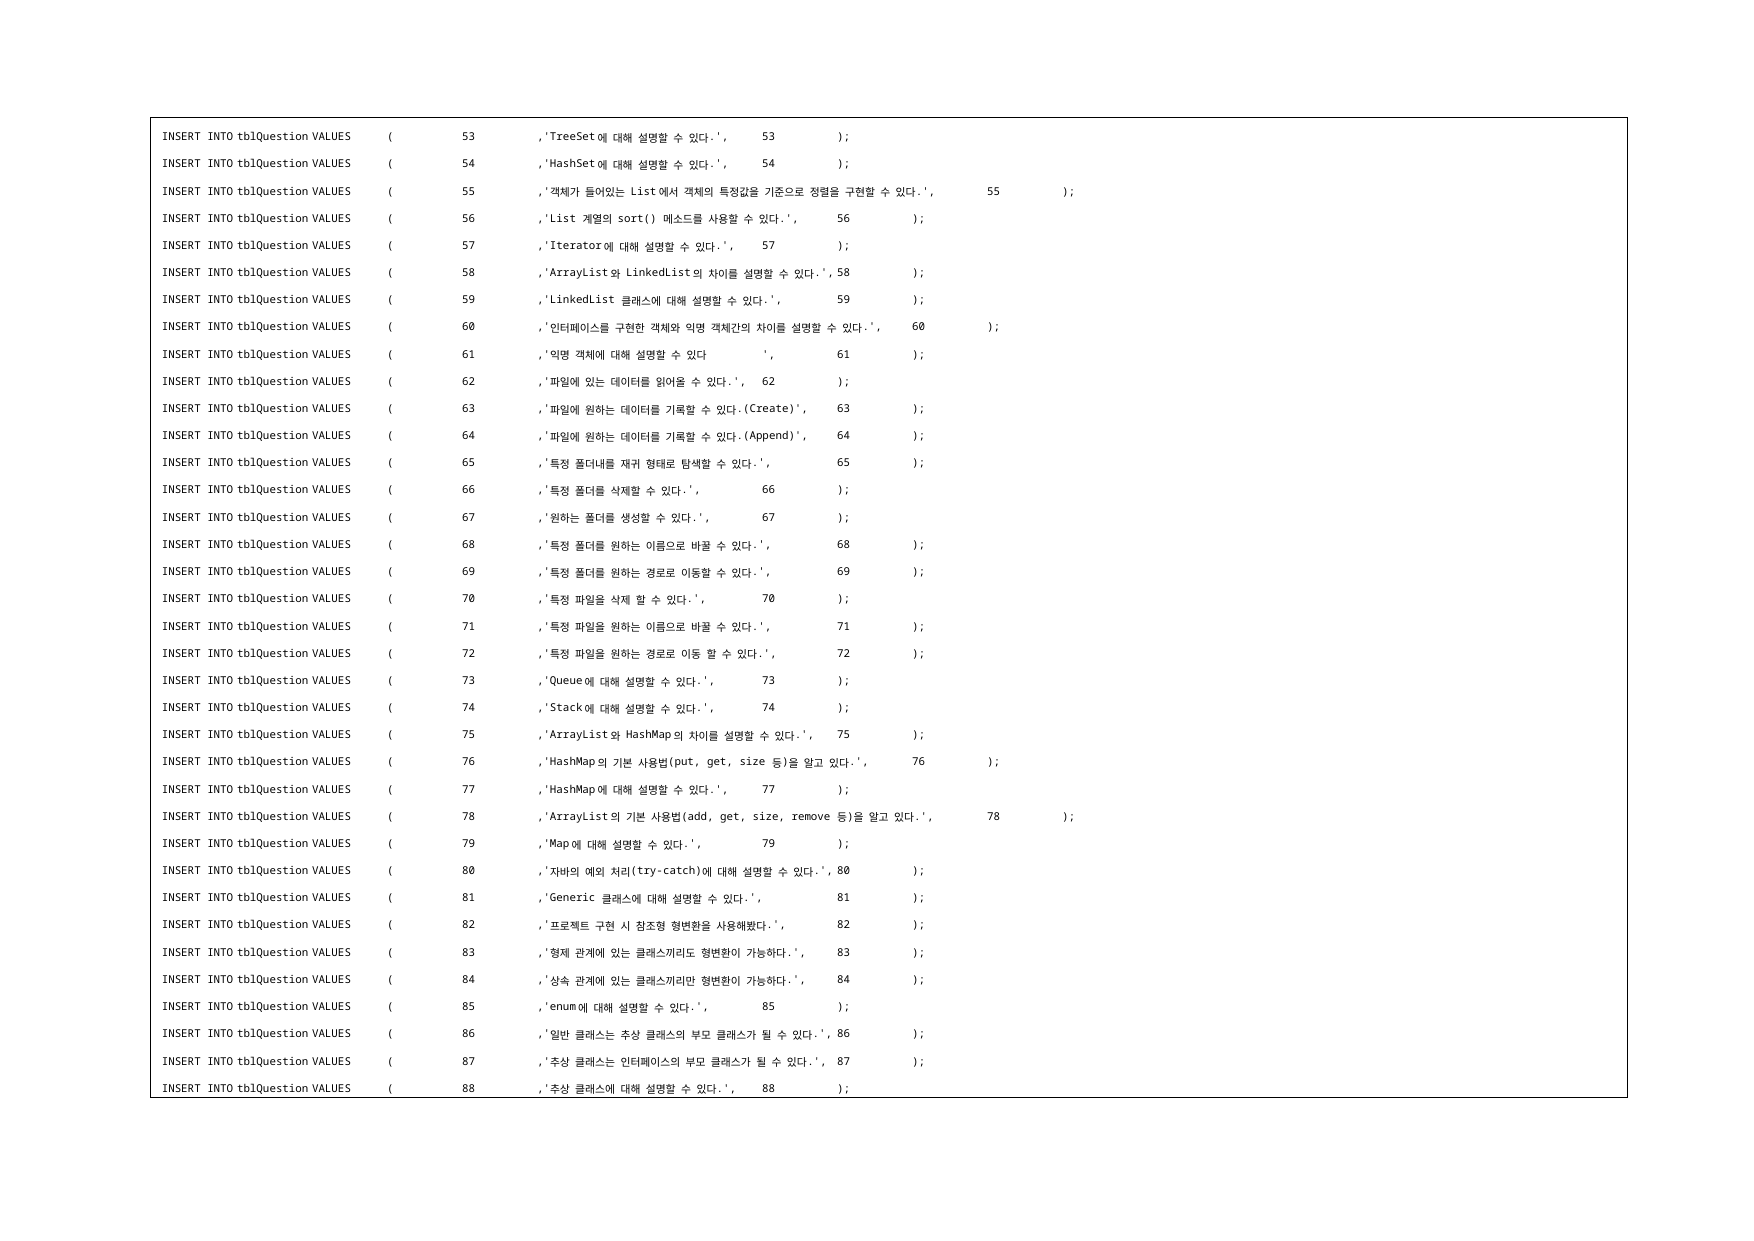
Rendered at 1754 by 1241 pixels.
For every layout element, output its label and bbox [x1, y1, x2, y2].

table_cell [151, 118, 1627, 1097]
